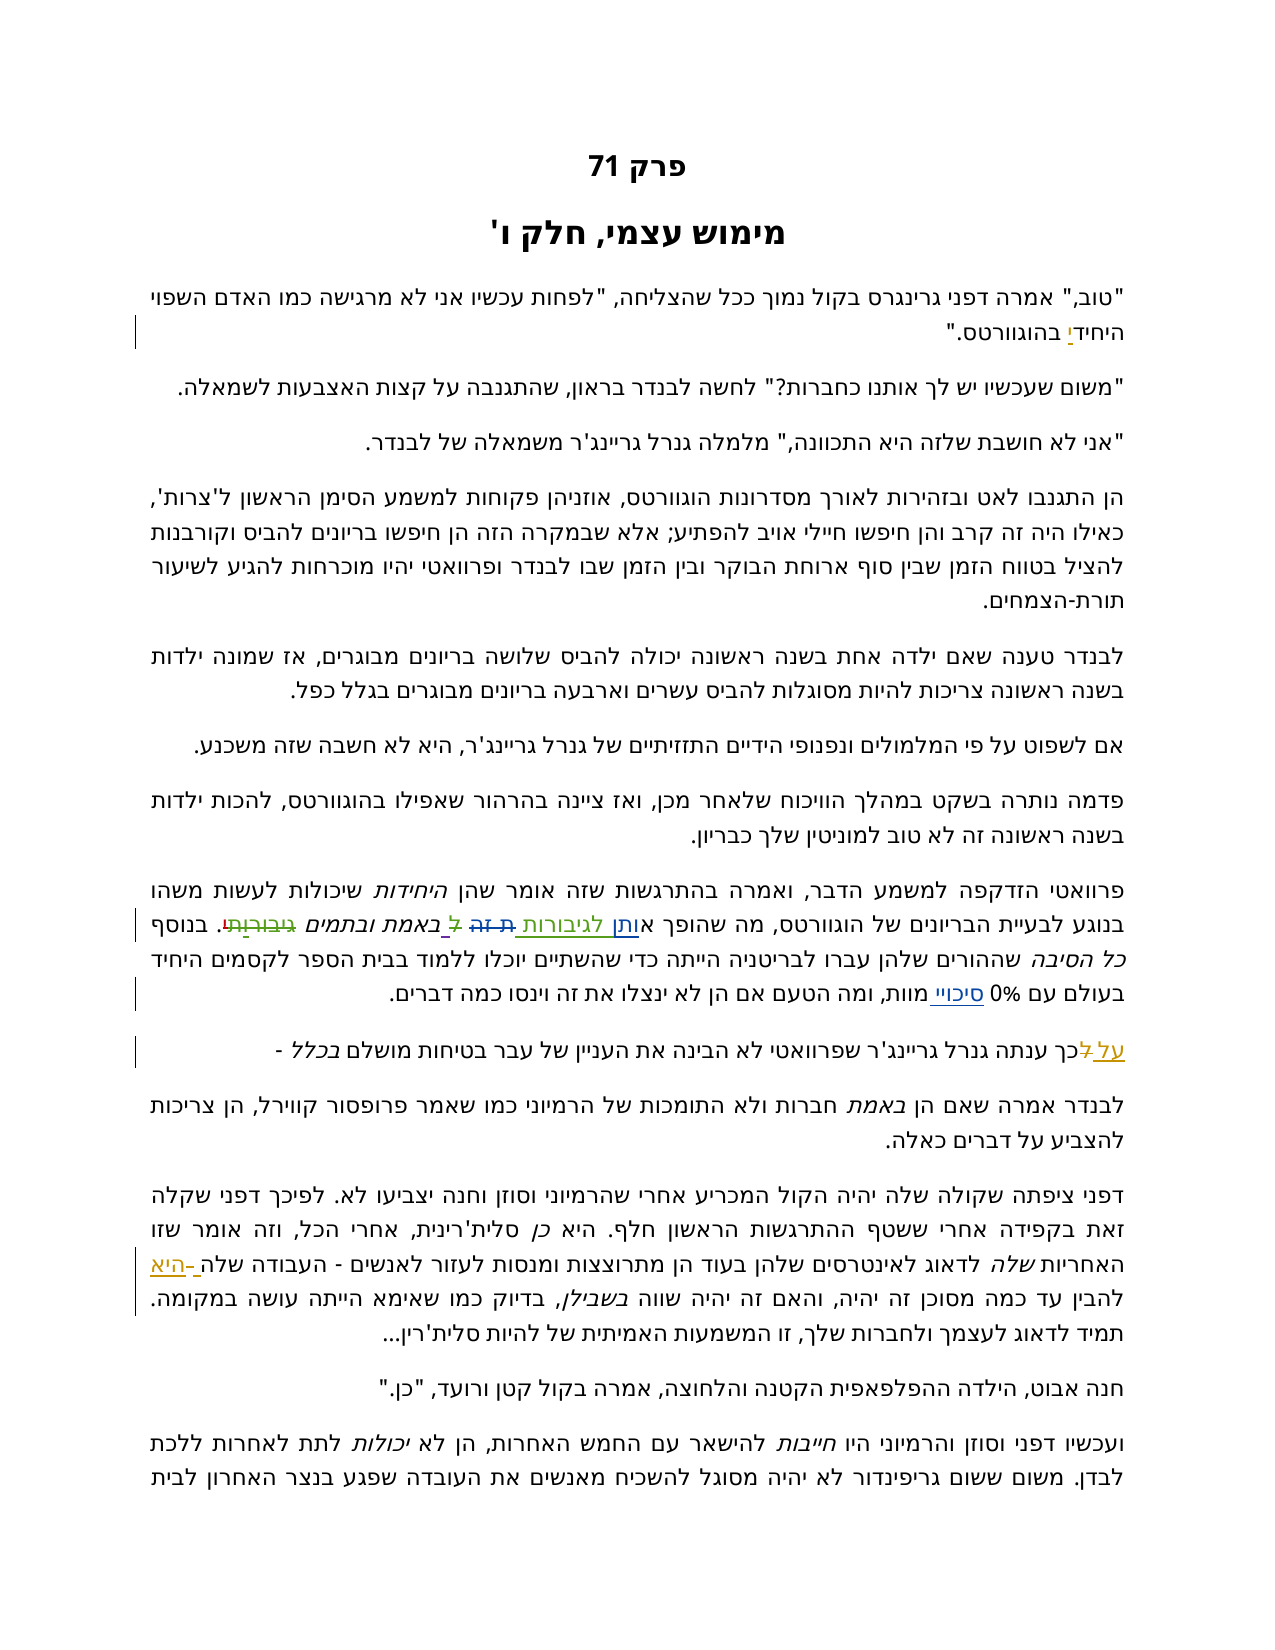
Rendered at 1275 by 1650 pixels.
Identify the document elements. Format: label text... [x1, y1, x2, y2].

text חנה אבוט, הילדה ההפלפאפית הקטנה והלחוצה, אמרה בקול קטן ורועד, "כן." [150, 1376, 1125, 1406]
text לבנדר טענה שאם ילדה אחת בשנה ראשונה יכולה להביס שלושה בריונים מבוגרים, אז שמונה ילדות בשנה ראשונה צריכות להיות מסוגלות להביס עשרים וארבעה בריונים מבוגרים בגלל כפל. [150, 643, 1125, 708]
text אם לשפוט על פי המלמולים ונפנופי הידיים התזזיתיים של גנרל גריינג'ר, היא לא חשבה שזה משכנע. [150, 733, 1125, 763]
text הן התגנבו לאט ובזהירות לאורך מסדרונות הוגוורטס, אוזניהן פקוחות למשמע הסימן הראשון ל'צרות', כאילו היה זה קרב והן חיפשו חיילי אויב להפתיע; אלא שבמקרה הזה הן חיפשו בריונים להביס וקורבנות להציל בטווח הזמן שבין סוף ארוחת הבוקר ובין הזמן שבו לבנדר ופרוואטי יהיו מוכרחות להגיע לשיעור תורת-הצמחים. [150, 485, 1125, 618]
text "משום שעכשיו יש לך אותנו כחברות?" לחשה לבנדר בראון, שהתגנבה על קצות האצבעות לשמאלה. [150, 375, 1125, 405]
text דפני ציפתה שקולה שלה יהיה הקול המכריע אחרי שהרמיוני וסוזן וחנה יצביעו לא. לפיכך דפני שקלה זאת בקפידה אחרי ששטף ההתרגשות הראשון חלף. היא כן סלית'רינית, אחרי הכל, וזה אומר שזו האחריות שלה לדאוג לאינטרסים שלהן בעוד הן מתרוצצות ומנסות לעזור לאנשים - העבודה שלהלהבין עד כמה מסוכן זה יהיה, והאם זה יהיה שווה בשבילן, בדיוק כמו שאימא הייתה עושה במקומה. תמיד לדאוג לעצמך ולחברות שלך, זו המשמעות האמיתית של להיות סלית'רין… [150, 1183, 1125, 1350]
text פדמה נותרה בשקט במהלך הוויכוח שלאחר מכן, ואז ציינה בהרהור שאפילו בהוגוורטס, להכות ילדות בשנה ראשונה זה לא טוב למוניטין שלך כבריון. [150, 788, 1125, 853]
text פרק 71 [150, 150, 1125, 188]
text מימוש עצמי, חלק ו' [150, 214, 1125, 258]
text כך ענתה גנרל גריינג'ר שפרוואטי לא הבינה את העניין של עבר בטיחות מושלם בכלל - [150, 1036, 1125, 1068]
text לבנדר אמרה שאם הן באמת חברות ולא התומכות של הרמיוני כמו שאמר פרופסור קווירל, הן צריכות להצביע על דברים כאלה. [150, 1093, 1125, 1158]
text "טוב," אמרה דפני גרינגרס בקול נמוך ככל שהצליחה, "לפחות עכשיו אני לא מרגישה כמו האדם השפוי היחיד בהוגוורטס." [150, 285, 1125, 349]
text פרוואטי הזדקפה למשמע הדבר, ואמרה בהתרגשות שזה אומר שהן היחידות שיכולות לעשות משהו בנוגע לבעיית הבריונים של הוגוורטס, מה שהופך א באמת ובתמים . בנוסף כל הסיבה שההורים שלהן עברו לבריטניה הייתה כדי שהשתיים יוכלו ללמוד בבית הספר לקסמים היחיד בעולם עם 0% מוות, ומה הטעם אם הן לא ינצלו את זה וינסו כמה דברים. [150, 878, 1125, 1011]
text "אני לא חושבת שלזה היא התכוונה," מלמלה גנרל גריינג'ר משמאלה של לבנדר. [150, 430, 1125, 460]
